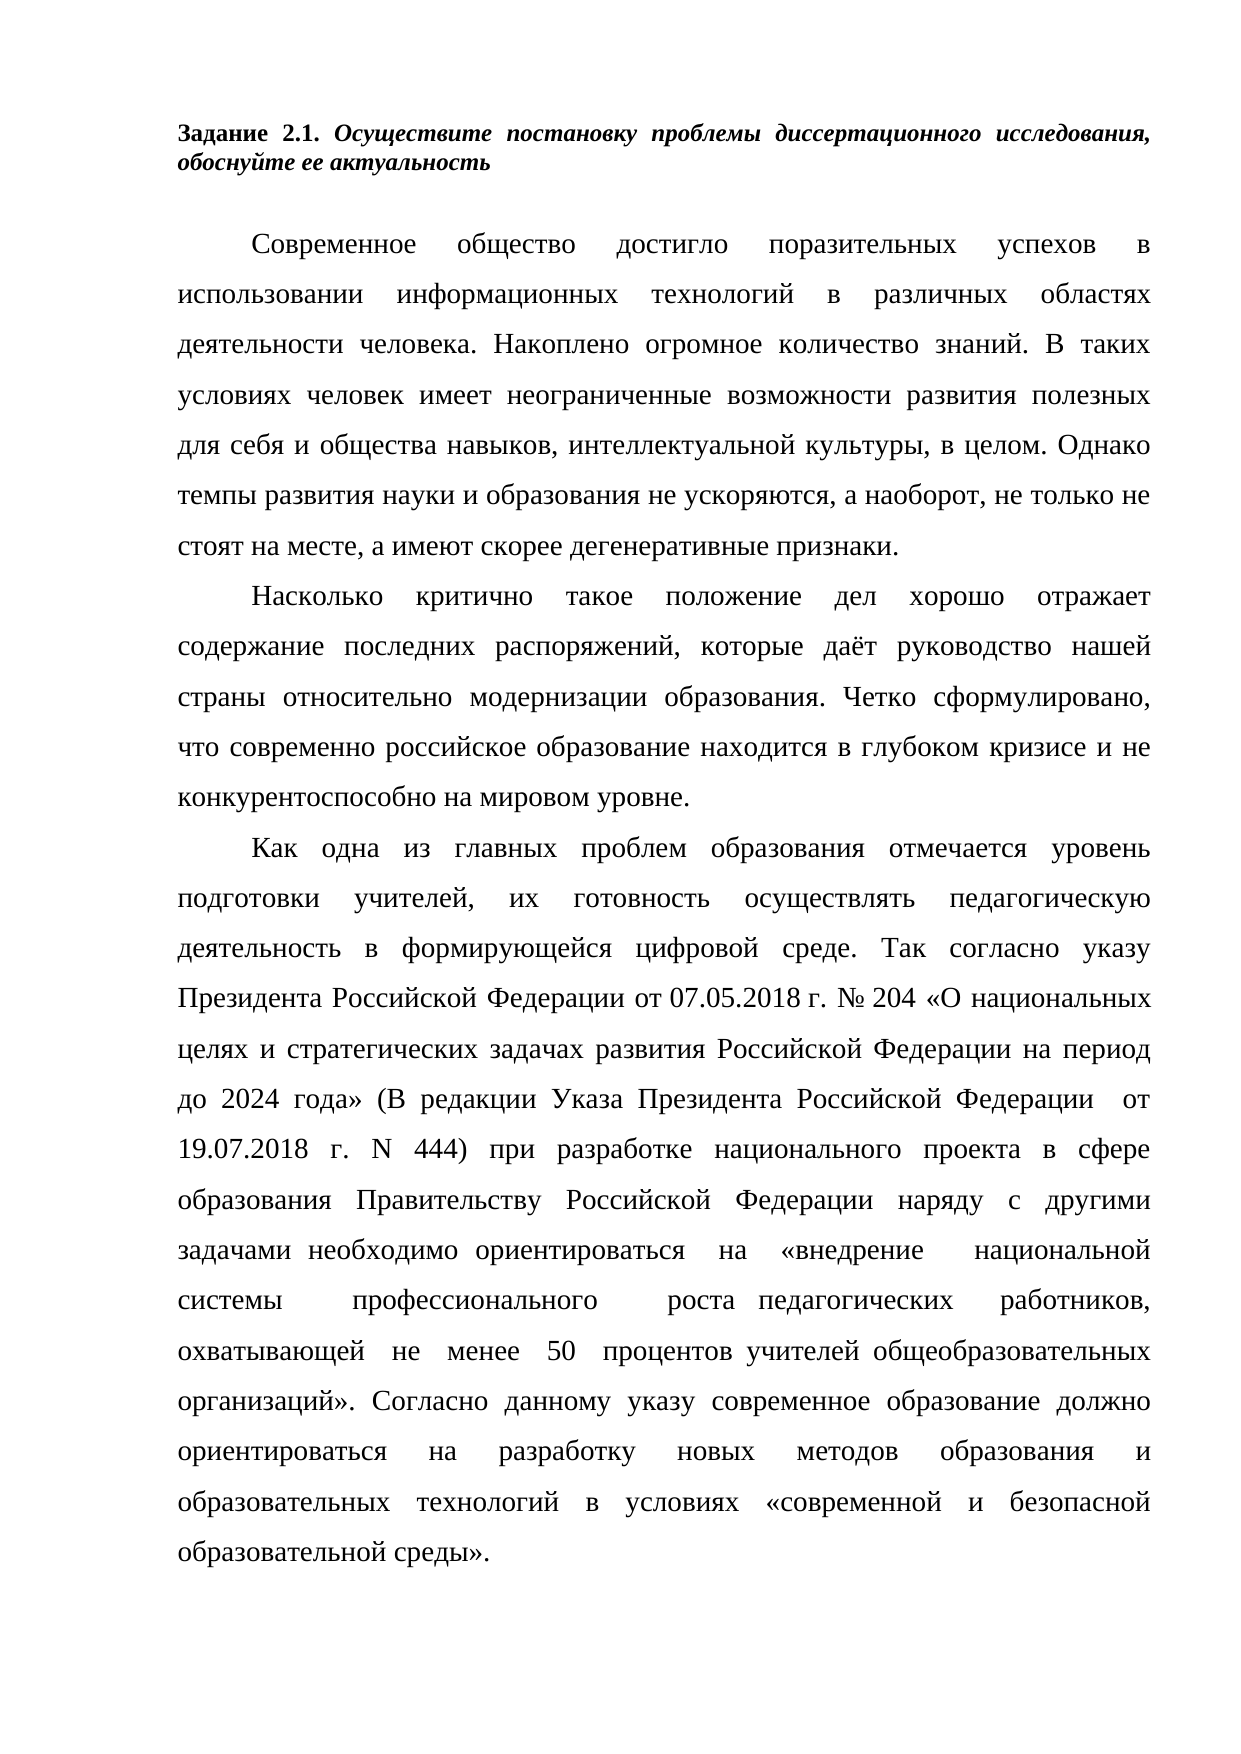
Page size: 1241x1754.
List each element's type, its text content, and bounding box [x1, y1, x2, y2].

text Современное общество достигло поразительных успехов в использовании информационных технологий в различных областях деятельности человека. Накоплено огромное количество знаний. В таких условиях человек имеет неограниченные возможности развития полезных для себя и общества навыков, интеллектуальной культуры, в целом. Однако темпы развития науки и образования не ускоряются, а наоборот, не только не стоят на месте, а имеют скорее дегенеративные признаки. [177, 226, 1152, 561]
text Задание 2.1. Осуществите постановку проблемы диссертационного исследования, обоснуйте ее актуальность [177, 118, 1152, 176]
text Насколько критично такое положение дел хорошо отражает содержание последних распоряжений, которые даёт руководство нашей страны относительно модернизации образования. Четко сформулировано, что современно российское образование находится в глубоком кризисе и не конкурентоспособно на мировом уровне. [177, 578, 1152, 813]
text Как одна из главных проблем образования отмечается уровень подготовки учителей, их готовность осуществлять педагогическую деятельность в формирующейся цифровой среде. Так согласно указу Президента Российской Федерации от 07.05.2018 г. № 204 «О национальных целях и стратегических задачах развития Российской Федерации на период до 2024 года» (В редакции Указа Президента Российской Федерации от 19.07.2018 г. N 444) при разработке национального проекта в сфере образования Правительству Российской Федерации наряду с другими задачами необходимо ориентироваться на «внедрение национальной системы профессионального роста педагогических работников, охватывающей не менее 50 процентов учителей общеобразовательных организаций». Согласно данному указу современное образование должно ориентироваться на разработку новых методов образования и образовательных технологий в условиях «современной и безопасной образовательной среды». [177, 830, 1152, 1568]
